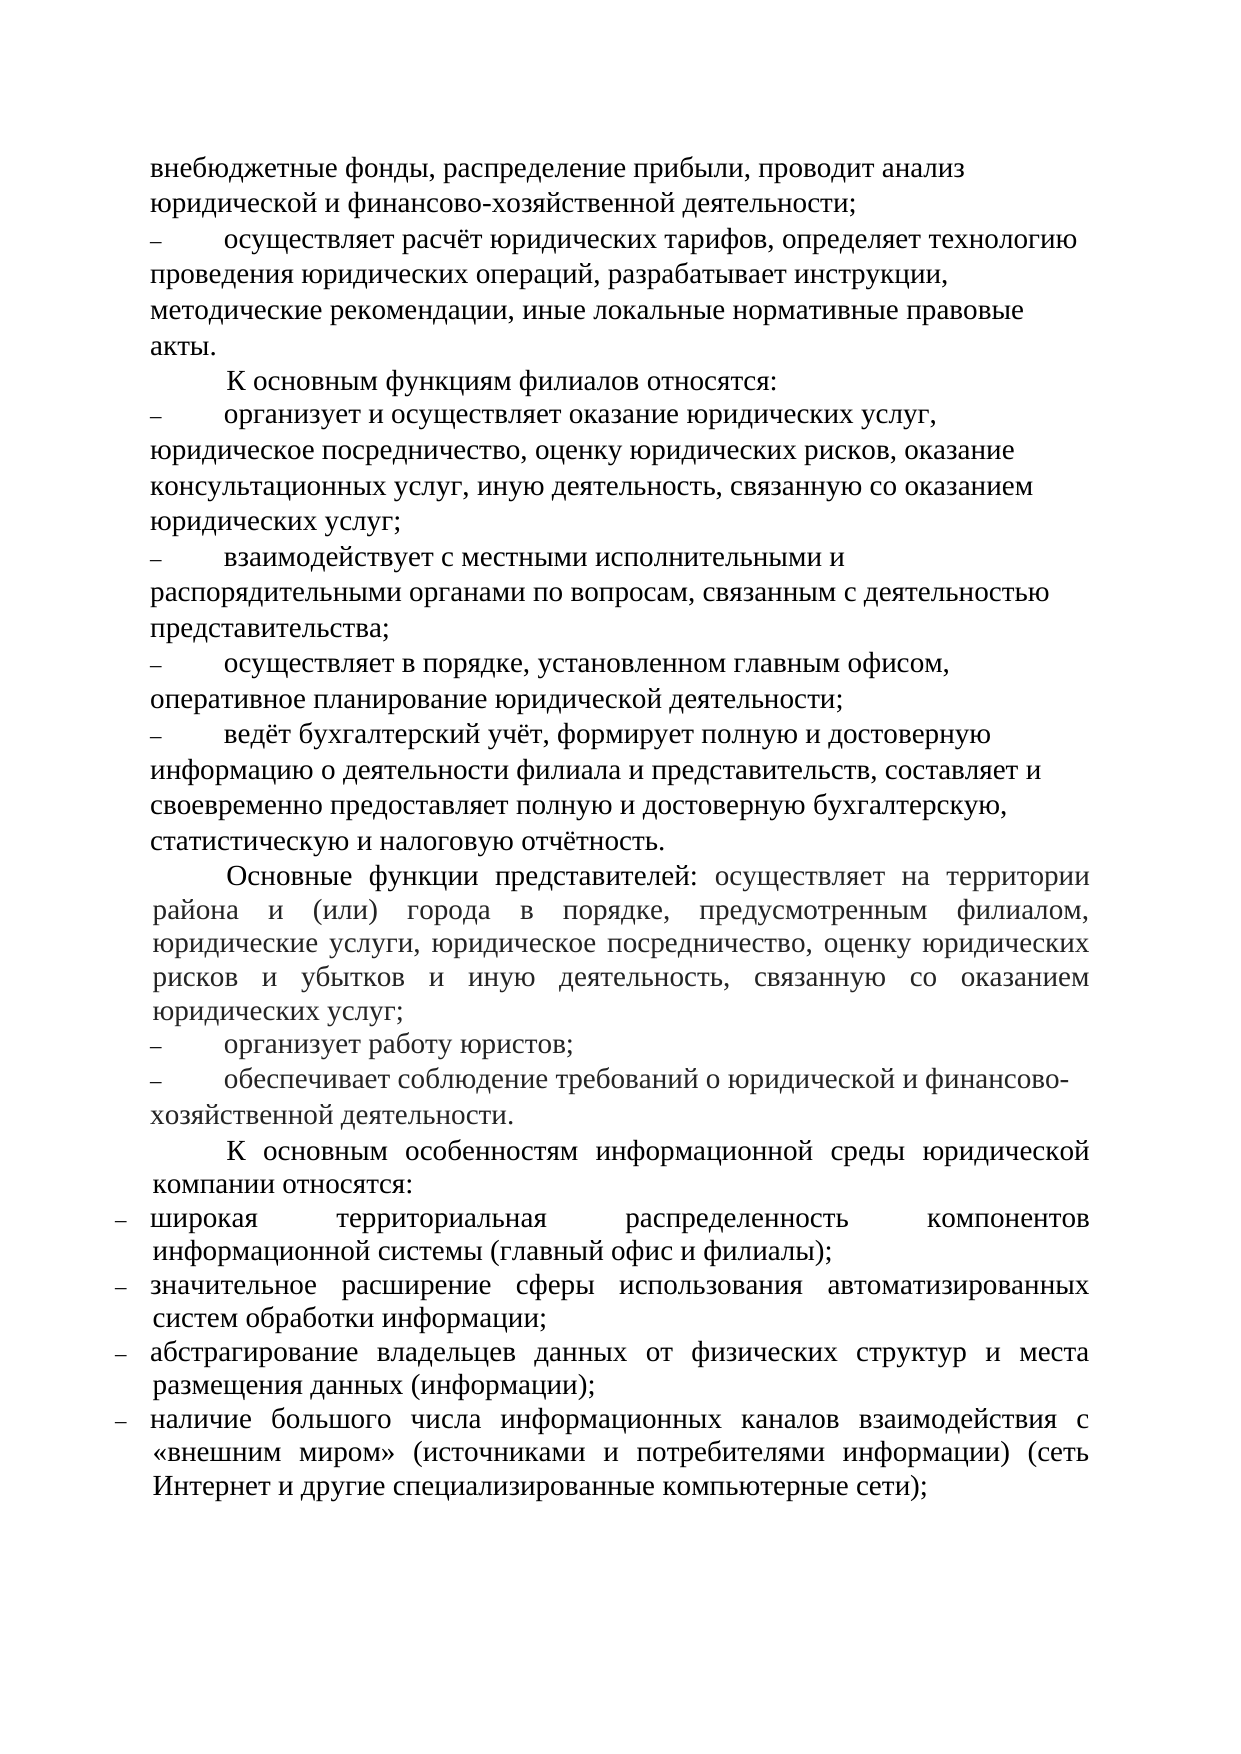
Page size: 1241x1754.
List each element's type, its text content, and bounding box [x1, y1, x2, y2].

list осуществляет в порядке, установленном главным офисом, оперативное планирование юридической деятельности; [150, 645, 1090, 714]
text К основным функциям филиалов относятся: [152, 363, 1090, 397]
text К основным особенностям информационной среды юридической компании относятся: [152, 1133, 1090, 1200]
list ведёт бухгалтерский учёт, формирует полную и достоверную информацию о деятельности филиала и представительств, составляет и своевременно предоставляет полную и достоверную бухгалтерскую, статистическую и налоговую отчётность. [150, 716, 1090, 856]
list значительное расширение сферы использования автоматизированных систем обработки информации; [115, 1267, 1090, 1334]
list абстрагирование владельцев данных от физических структур и места размещения данных (информации); [115, 1334, 1090, 1401]
list осуществляет расчёт юридических тарифов, определяет технологию проведения юридических операций, разрабатывает инструкции, методические рекомендации, иные локальные нормативные правовые акты. [150, 221, 1090, 361]
text Основные функции представителей: осуществляет на территории района и (или) города в порядке, предусмотренным филиалом, юридические услуги, юридическое посредничество, оценку юридических рисков и убытков и иную деятельность, связанную со оказанием юридических услуг; [152, 858, 1090, 1026]
list организует и осуществляет оказание юридических услуг, юридическое посредничество, оценку юридических рисков, оказание консультационных услуг, иную деятельность, связанную со оказанием юридических услуг; [150, 397, 1090, 537]
list организует работу юристов; [150, 1026, 1090, 1060]
list широкая территориальная распределенность компонентов информационной системы (главный офис и филиалы); [115, 1200, 1090, 1267]
list наличие большого числа информационных каналов взаимодействия с «внешним миром» (источниками и потребителями информации) (сеть Интернет и другие специализированные компьютерные сети); [115, 1401, 1090, 1502]
list взаимодействует с местными исполнительными и распорядительными органами по вопросам, связанным с деятельностью представительства; [150, 539, 1090, 643]
list обеспечивает соблюдение требований о юридической и финансово-хозяйственной деятельности. [150, 1062, 1090, 1131]
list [150, 150, 1090, 219]
